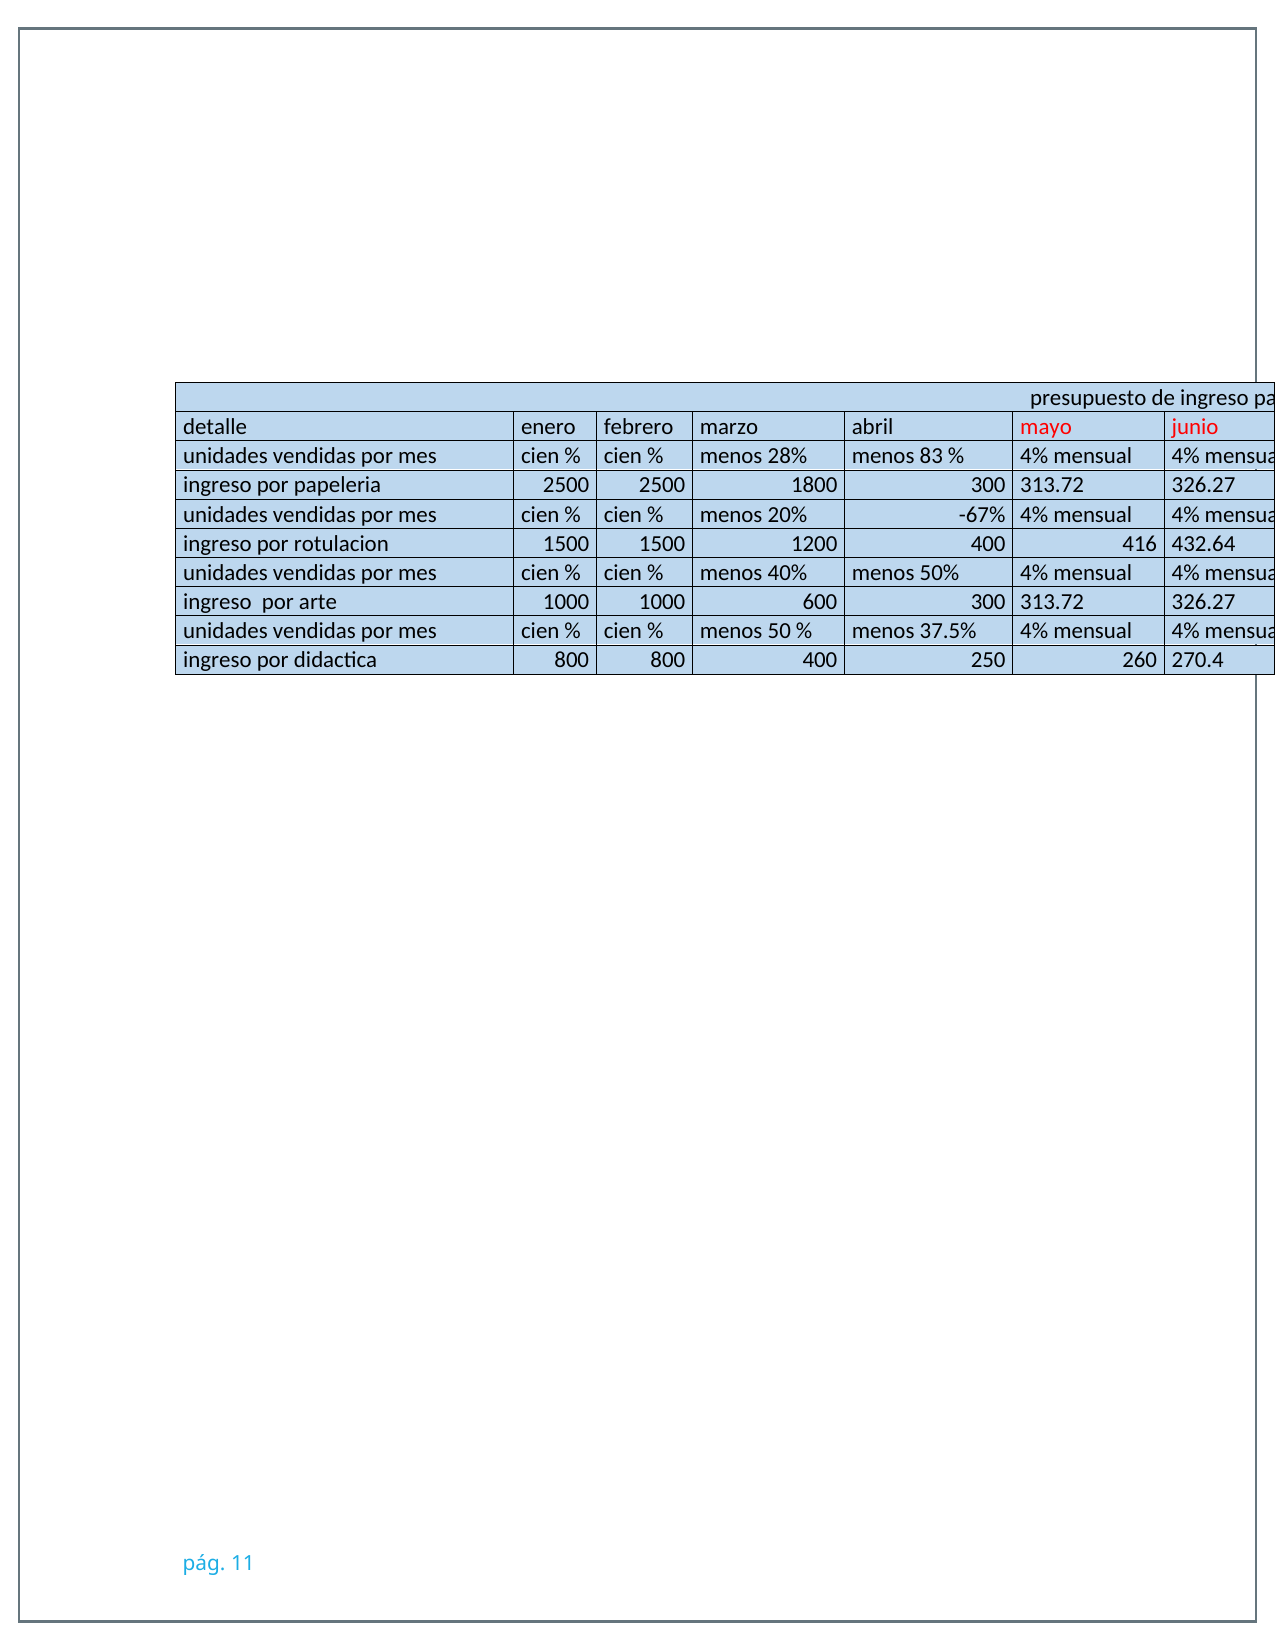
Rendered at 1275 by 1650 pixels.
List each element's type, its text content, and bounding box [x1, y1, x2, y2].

table_cell 1000 [514, 587, 596, 615]
table_cell marzo [693, 412, 844, 440]
table_cell 4% mensual [1165, 558, 1274, 586]
table_cell 4% mensual [1165, 500, 1274, 528]
table_cell 400 [845, 529, 1012, 557]
table_cell unidades vendidas por mes [176, 441, 513, 469]
table_cell cien % [514, 616, 596, 644]
table_cell ingreso por papeleria [176, 471, 513, 499]
table_cell 2500 [597, 471, 692, 499]
table_cell 270.4 [1165, 646, 1274, 674]
table_cell detalle [176, 412, 513, 440]
table_cell 800 [597, 646, 692, 674]
table_cell 1800 [693, 471, 844, 499]
table_cell 326.27 [1165, 471, 1274, 499]
table_header presupuesto de ingreso para el 2020 [176, 383, 1274, 411]
table_cell enero [514, 412, 596, 440]
table_cell 4% mensual [1013, 558, 1164, 586]
table_cell 313.72 [1013, 471, 1164, 499]
table_cell abril [845, 412, 1012, 440]
table_cell 600 [693, 587, 844, 615]
table_cell menos 20% [693, 500, 844, 528]
table_cell menos 50% [845, 558, 1012, 586]
table_cell 300 [845, 587, 1012, 615]
table_cell 400 [693, 646, 844, 674]
table_cell ingreso por didactica [176, 646, 513, 674]
table_cell unidades vendidas por mes [176, 500, 513, 528]
table_cell 300 [845, 471, 1012, 499]
table_cell 432.64 [1165, 529, 1274, 557]
table_cell ingreso por arte [176, 587, 513, 615]
table_cell 260 [1013, 646, 1164, 674]
table_cell menos 83 % [845, 441, 1012, 469]
table_cell cien % [597, 441, 692, 469]
table_cell 313.72 [1013, 587, 1164, 615]
table_cell cien % [514, 558, 596, 586]
table_cell 2500 [514, 471, 596, 499]
table_cell cien % [514, 500, 596, 528]
table_cell 1200 [693, 529, 844, 557]
table_cell 4% mensual [1165, 616, 1274, 644]
table_cell unidades vendidas por mes [176, 558, 513, 586]
table_cell mayo [1013, 412, 1164, 440]
table_cell cien % [597, 558, 692, 586]
table_cell 326.27 [1165, 587, 1274, 615]
table_cell 416 [1013, 529, 1164, 557]
table_cell 250 [845, 646, 1012, 674]
table_cell unidades vendidas por mes [176, 616, 513, 644]
table_cell 800 [514, 646, 596, 674]
table_cell 4% mensual [1165, 441, 1274, 469]
table_cell menos 28% [693, 441, 844, 469]
table_cell 4% mensual [1013, 441, 1164, 469]
table_cell menos 37.5% [845, 616, 1012, 644]
table_cell 1500 [514, 529, 596, 557]
table_cell ingreso por rotulacion [176, 529, 513, 557]
table_cell 4% mensual [1013, 500, 1164, 528]
table_cell cien % [597, 616, 692, 644]
table_cell menos 50 % [693, 616, 844, 644]
table_cell 1000 [597, 587, 692, 615]
table_cell 4% mensual [1013, 616, 1164, 644]
table_cell cien % [514, 441, 596, 469]
table_cell -67% [845, 500, 1012, 528]
table_cell 1500 [597, 529, 692, 557]
table_cell menos 40% [693, 558, 844, 586]
table_cell febrero [597, 412, 692, 440]
table_cell cien % [597, 500, 692, 528]
table_cell junio [1165, 412, 1274, 440]
